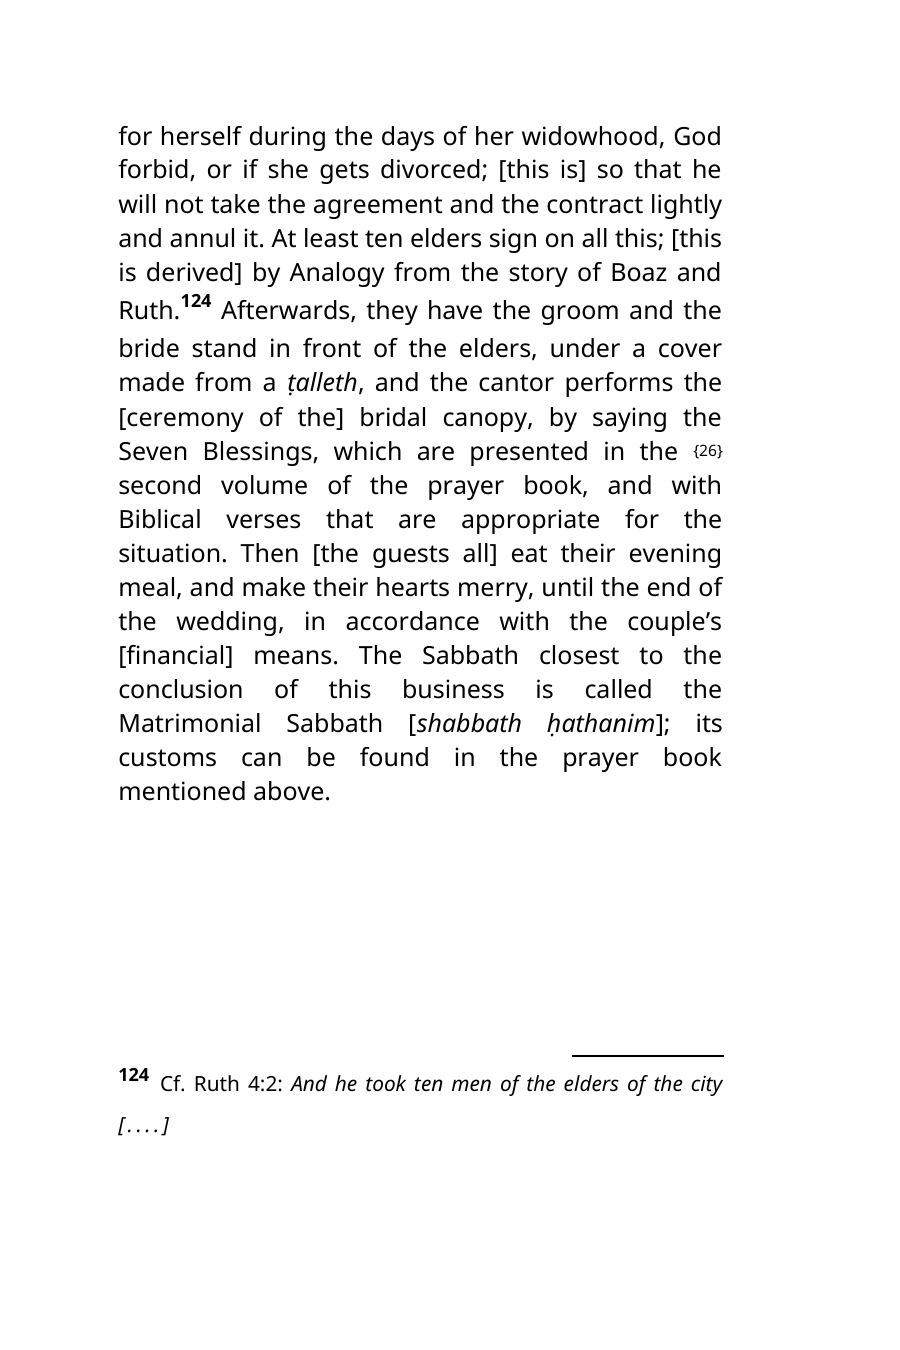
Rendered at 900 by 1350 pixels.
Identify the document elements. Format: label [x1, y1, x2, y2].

text [118, 118, 723, 808]
